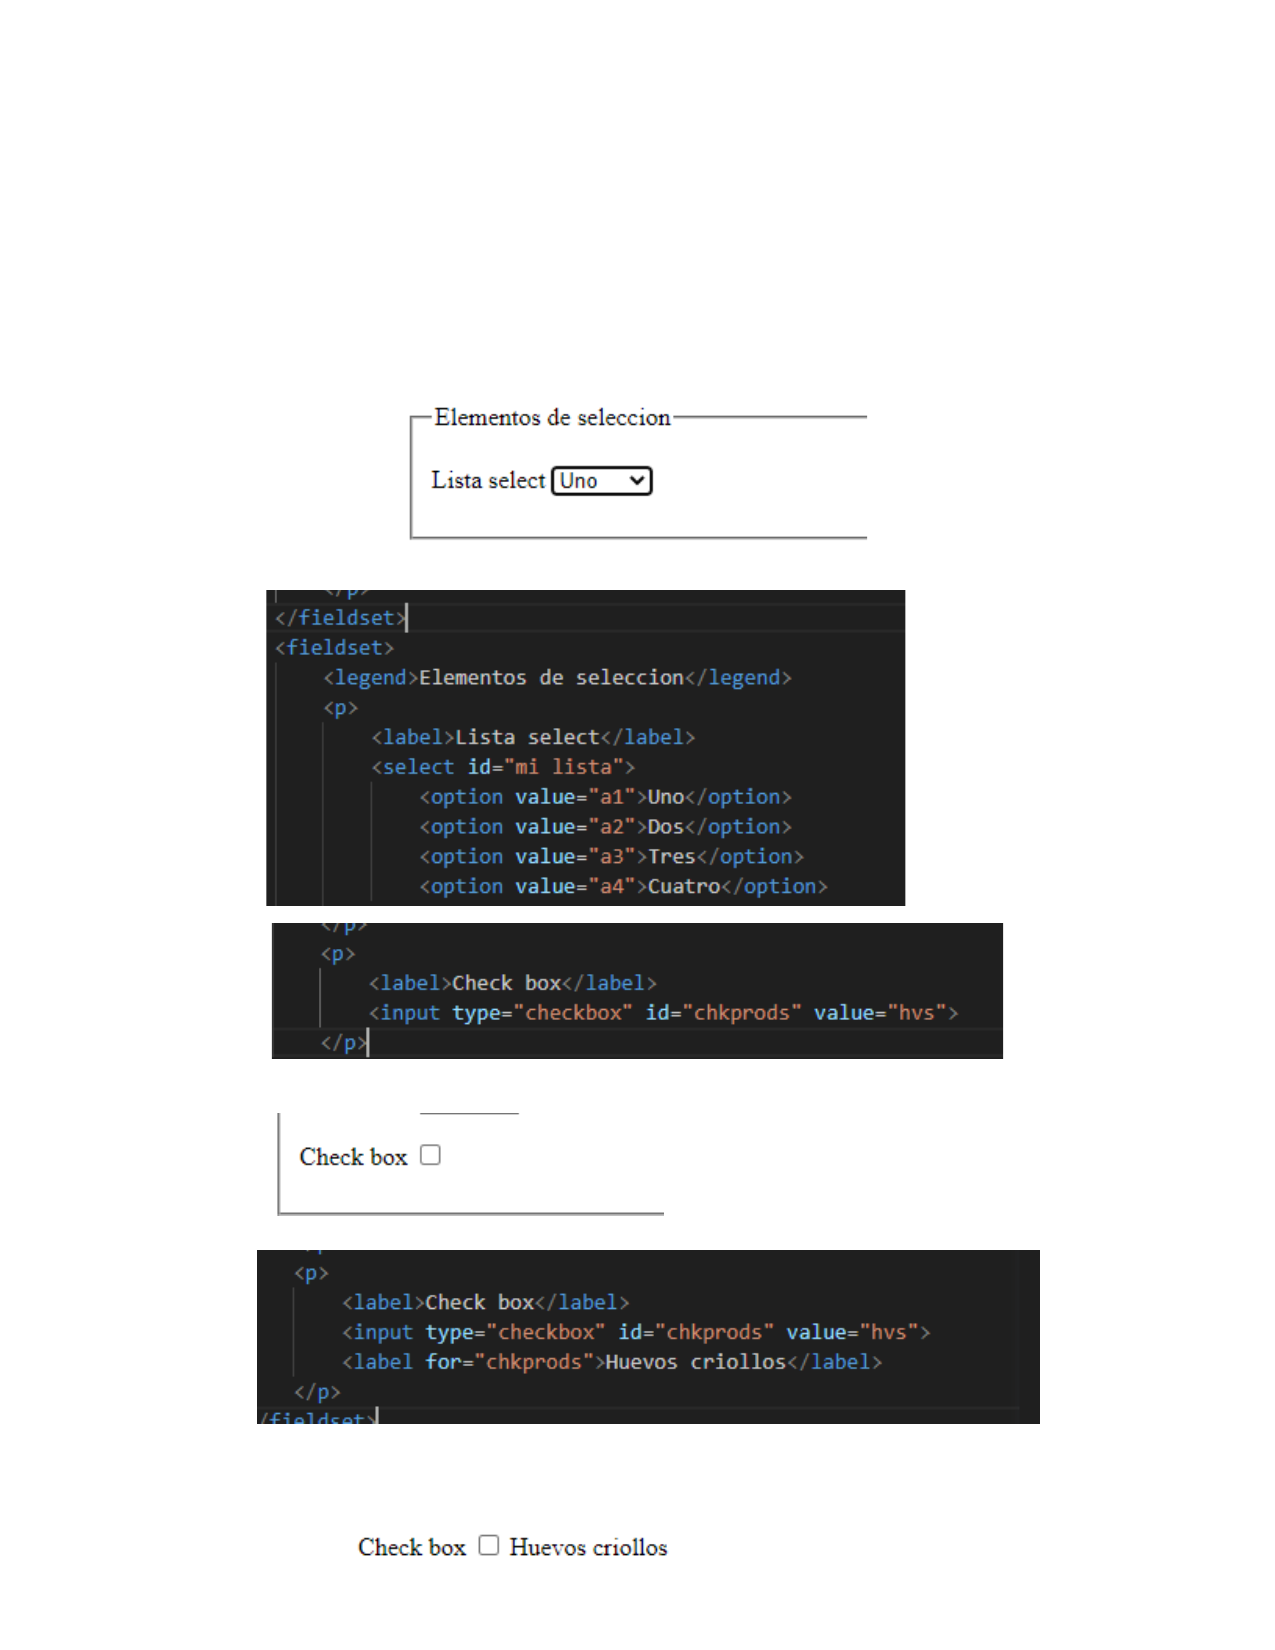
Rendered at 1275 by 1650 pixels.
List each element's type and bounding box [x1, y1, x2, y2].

picture [273, 1113, 664, 1216]
picture [266, 590, 906, 906]
picture [271, 923, 1004, 1059]
picture [341, 1524, 750, 1573]
picture [257, 1250, 1040, 1424]
picture [407, 405, 868, 570]
